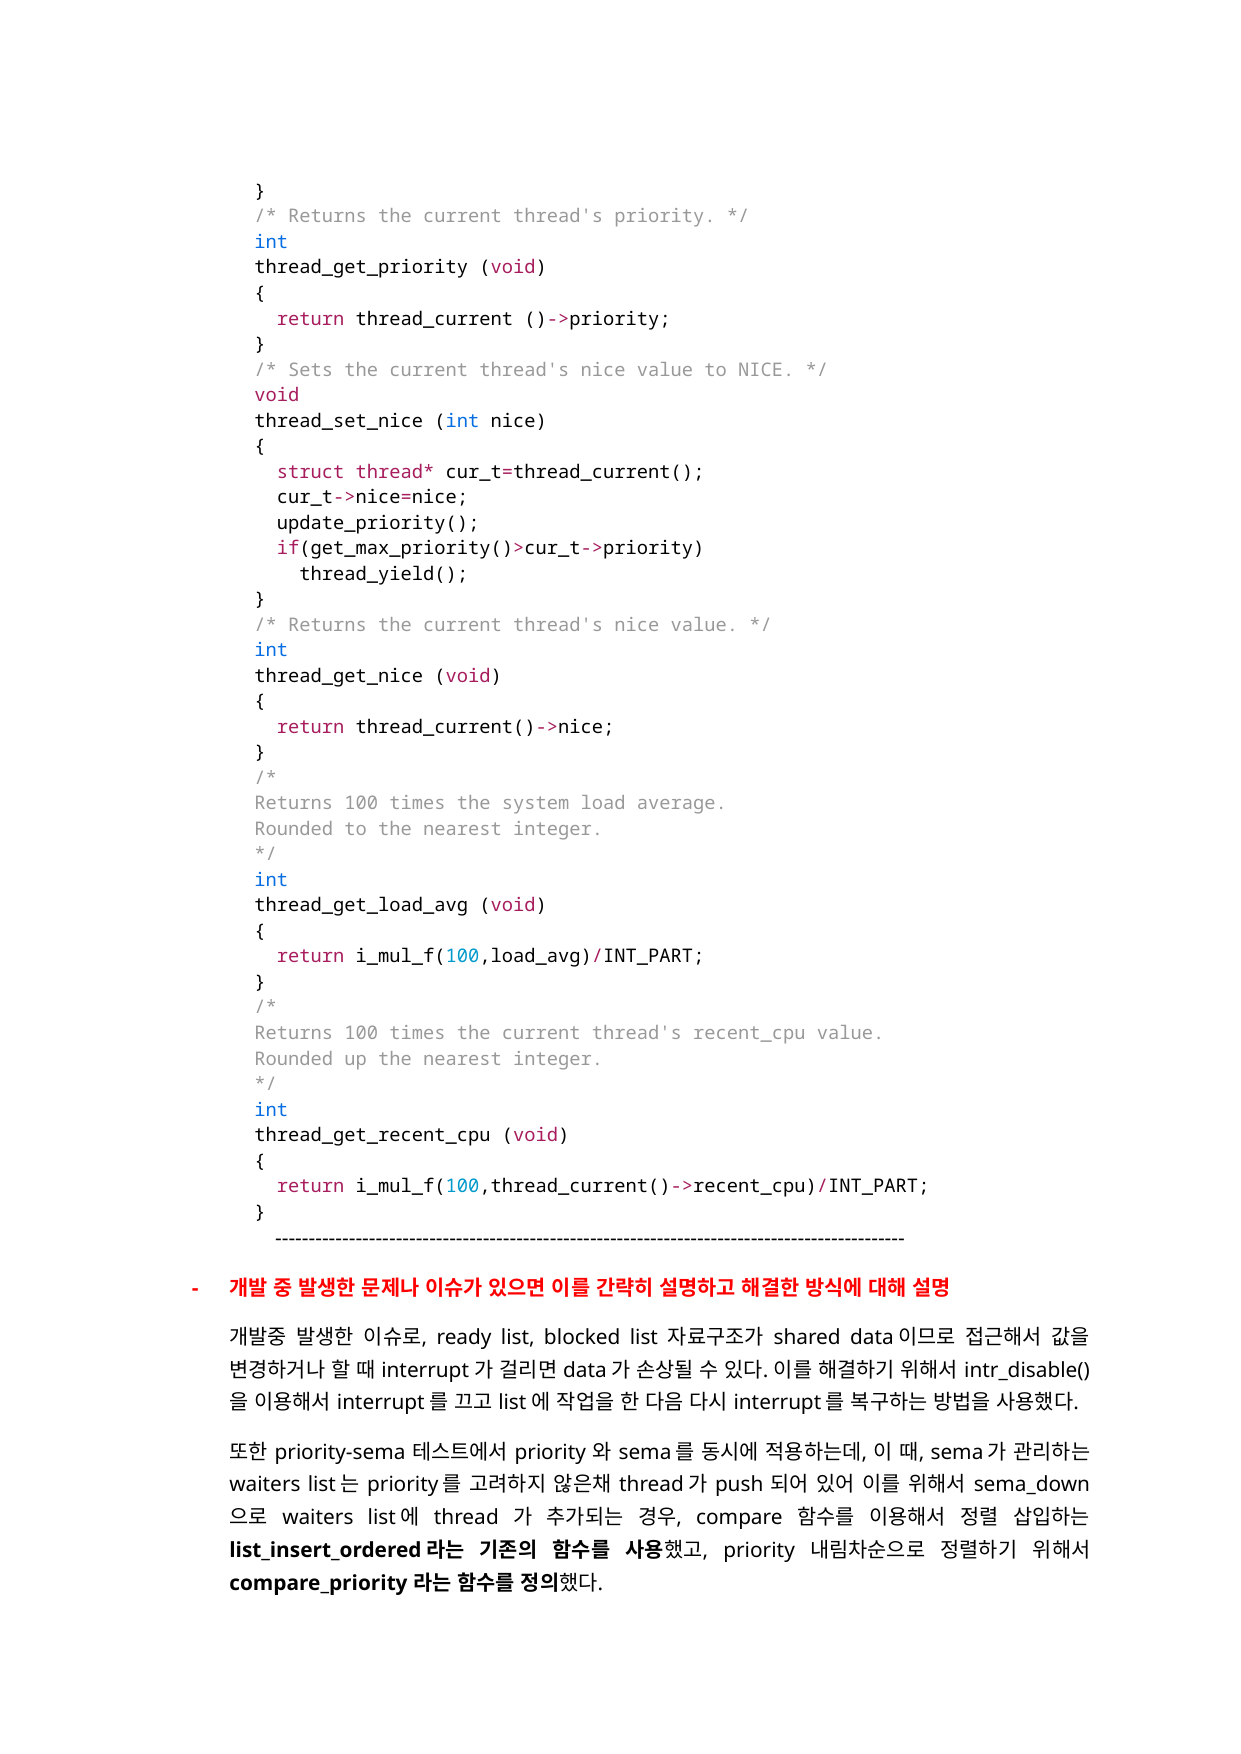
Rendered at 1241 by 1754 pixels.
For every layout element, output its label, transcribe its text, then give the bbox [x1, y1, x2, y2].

text } [254, 1198, 1090, 1223]
text Returns 100 times the system load average. [254, 790, 1090, 815]
text return thread_current ()->priority; [254, 305, 1090, 330]
text update_priority(); [254, 509, 1090, 534]
text { [254, 917, 1090, 943]
text } [254, 177, 1090, 203]
text Returns 100 times the current thread's recent_cpu value. [254, 1019, 1090, 1045]
text Rounded to the nearest integer. [254, 815, 1090, 841]
text { [254, 279, 1090, 305]
text thread_get_nice (void) [254, 662, 1090, 688]
text return i_mul_f(100,load_avg)/INT_PART; [254, 943, 1090, 968]
list 개발 중 발생한 문제나 이슈가 있으면 이를 간략히 설명하고 해결한 방식에 대해 설명 [192, 1271, 1090, 1301]
text Rounded up the nearest integer. [254, 1045, 1090, 1070]
text void [254, 381, 1090, 407]
text /* [254, 764, 1090, 790]
text } [254, 586, 1090, 611]
text */ [254, 1070, 1090, 1096]
text /* [254, 994, 1090, 1019]
text } [254, 968, 1090, 994]
text thread_set_nice (int nice) [254, 407, 1090, 432]
text int [254, 1096, 1090, 1121]
text int [254, 866, 1090, 892]
text /* Sets the current thread's nice value to NICE. */ [254, 356, 1090, 381]
text return thread_current()->nice; [254, 713, 1090, 739]
list 개발중 발생한 이슈로, ready list, blocked list 자료구조가 shared data이므로 접근해서 값을 변경하거나 할 때 interrupt 가 걸리면 data가 손상될 수 있다. 이를 해결하기 위해서 intr_disable() 을 이용해서 interrupt를 끄고 list 에 작업을 한 다음 다시 interrupt를 복구하는 방법을 사용했다. [229, 1320, 1090, 1416]
text if(get_max_priority()>cur_t->priority) [254, 534, 1090, 560]
text */ [254, 841, 1090, 866]
text thread_yield(); [254, 560, 1090, 586]
text { [254, 688, 1090, 713]
text { [254, 432, 1090, 458]
text } [254, 330, 1090, 356]
text cur_t->nice=nice; [254, 483, 1090, 509]
text /* Returns the current thread's priority. */ [254, 203, 1090, 228]
text thread_get_recent_cpu (void) [254, 1121, 1090, 1147]
text { [254, 1147, 1090, 1172]
text return i_mul_f(100,thread_current()->recent_cpu)/INT_PART; [254, 1172, 1090, 1198]
text struct thread* cur_t=thread_current(); [254, 458, 1090, 483]
list ---------------------------------------------------------------------------------------------- [275, 1223, 1090, 1252]
text thread_get_load_avg (void) [254, 892, 1090, 917]
text thread_get_priority (void) [254, 254, 1090, 279]
text /* Returns the current thread's nice value. */ [254, 611, 1090, 637]
text int [254, 228, 1090, 254]
text } [254, 739, 1090, 764]
text int [254, 637, 1090, 662]
list 또한 priority-sema 테스트에서 priority 와 sema를 동시에 적용하는데, 이 때, sema가 관리하는 waiters list는 priority를 고려하지 않은채 thread가 push 되어 있어 이를 위해서 sema_down 으로 waiters list에 thread 가 추가되는 경우, compare 함수를 이용해서 정렬 삽입하는 list_insert_ordered라는 기존의 함수를 사용했고, priority 내림차순으로 정렬하기 위해서 compare_priority 라는 함수를 정의했다. [229, 1435, 1090, 1596]
